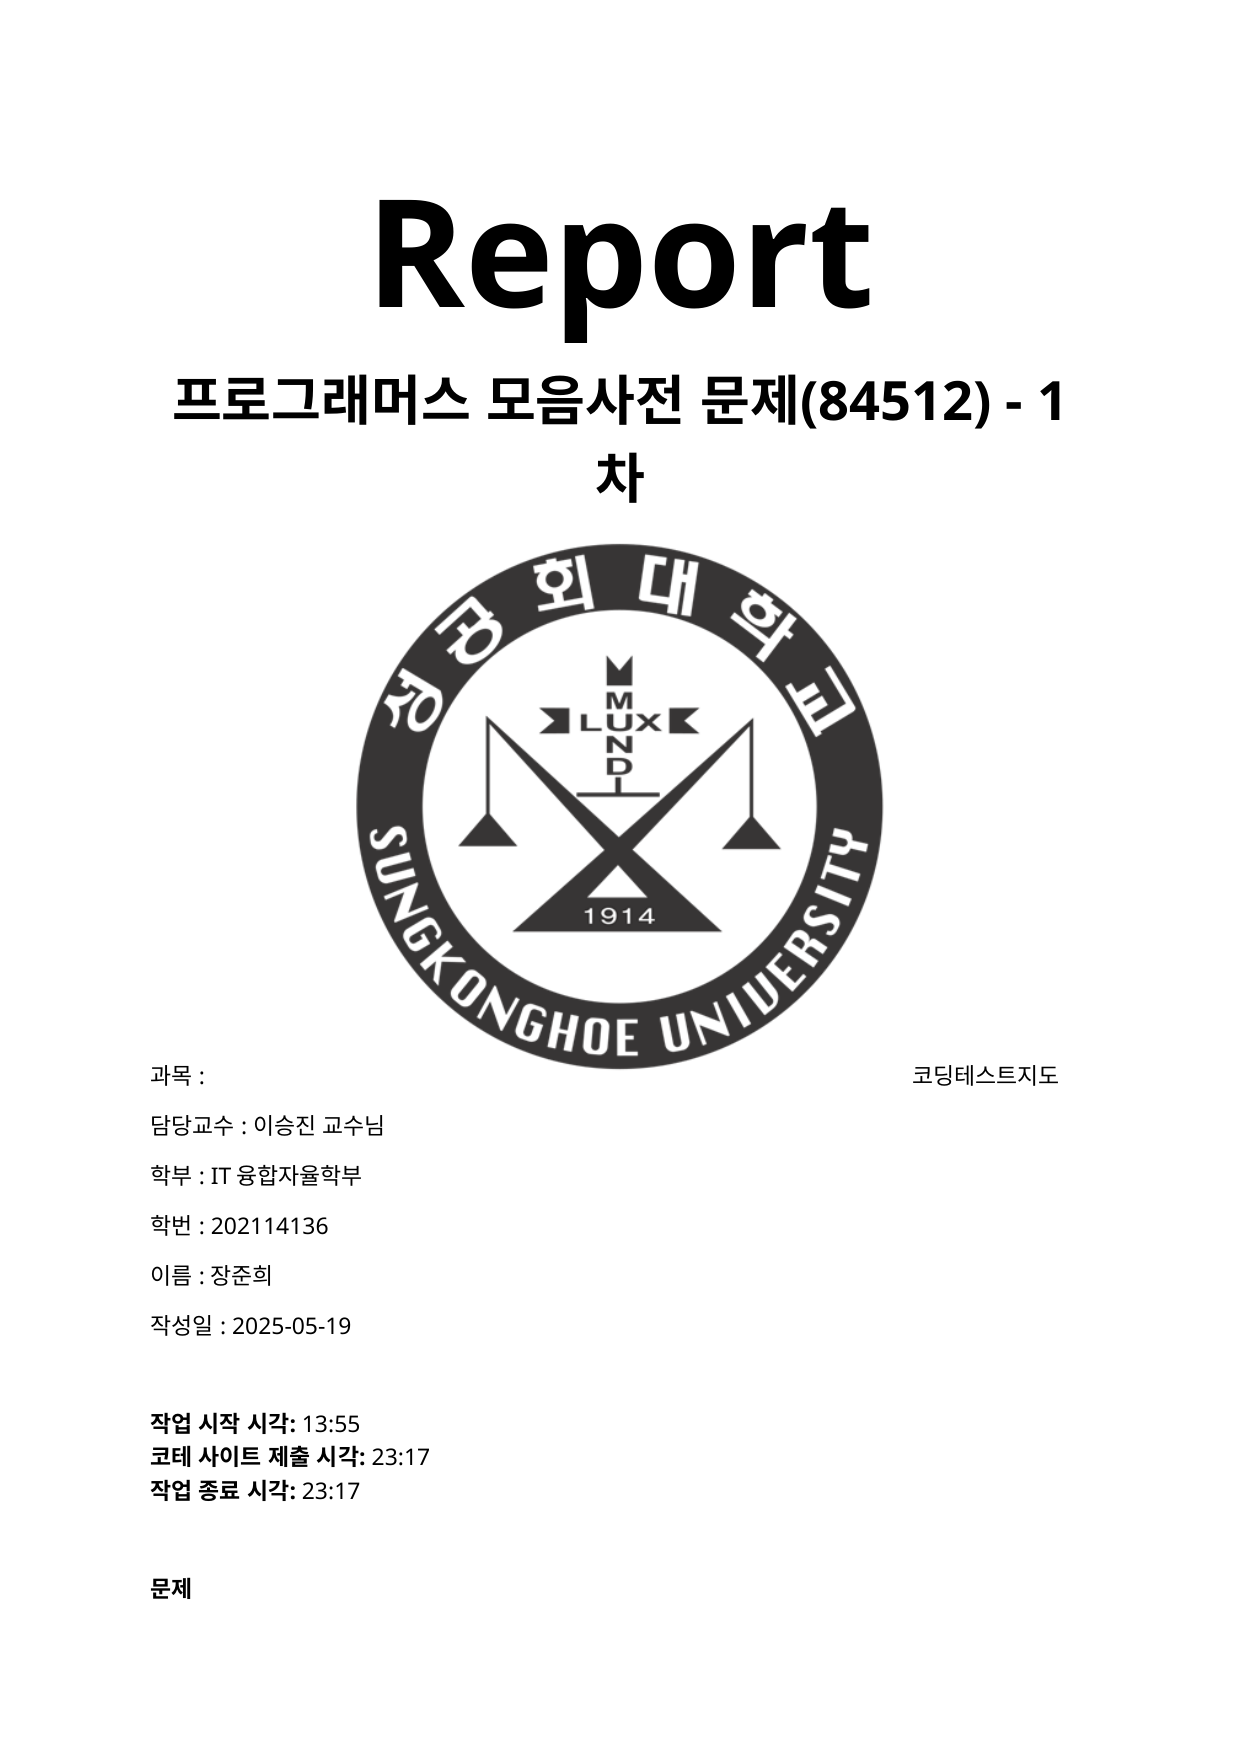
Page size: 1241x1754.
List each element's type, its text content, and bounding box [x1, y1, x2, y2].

text 작성일 : 2025-05-19 [150, 1308, 1090, 1341]
text 이름 : 장준희 [150, 1258, 1090, 1291]
text 작업 시작 시각: 13:55 코테 사이트 제출 시각: 23:17 작업 종료 시각: 23:17 [150, 1406, 1090, 1506]
text 담당교수 : 이승진 교수님 [150, 1108, 1090, 1141]
text 과목 : 코딩테스트지도 [150, 1058, 1090, 1091]
text 학부 : IT융합자율학부 [150, 1158, 1090, 1191]
text Report [150, 177, 1090, 341]
text 문제 [150, 1571, 1090, 1604]
text 프로그래머스 모음사전 문제(84512) - 1차 [150, 357, 1090, 514]
text 학번 : 202114136 [150, 1208, 1090, 1241]
picture [344, 533, 894, 1087]
